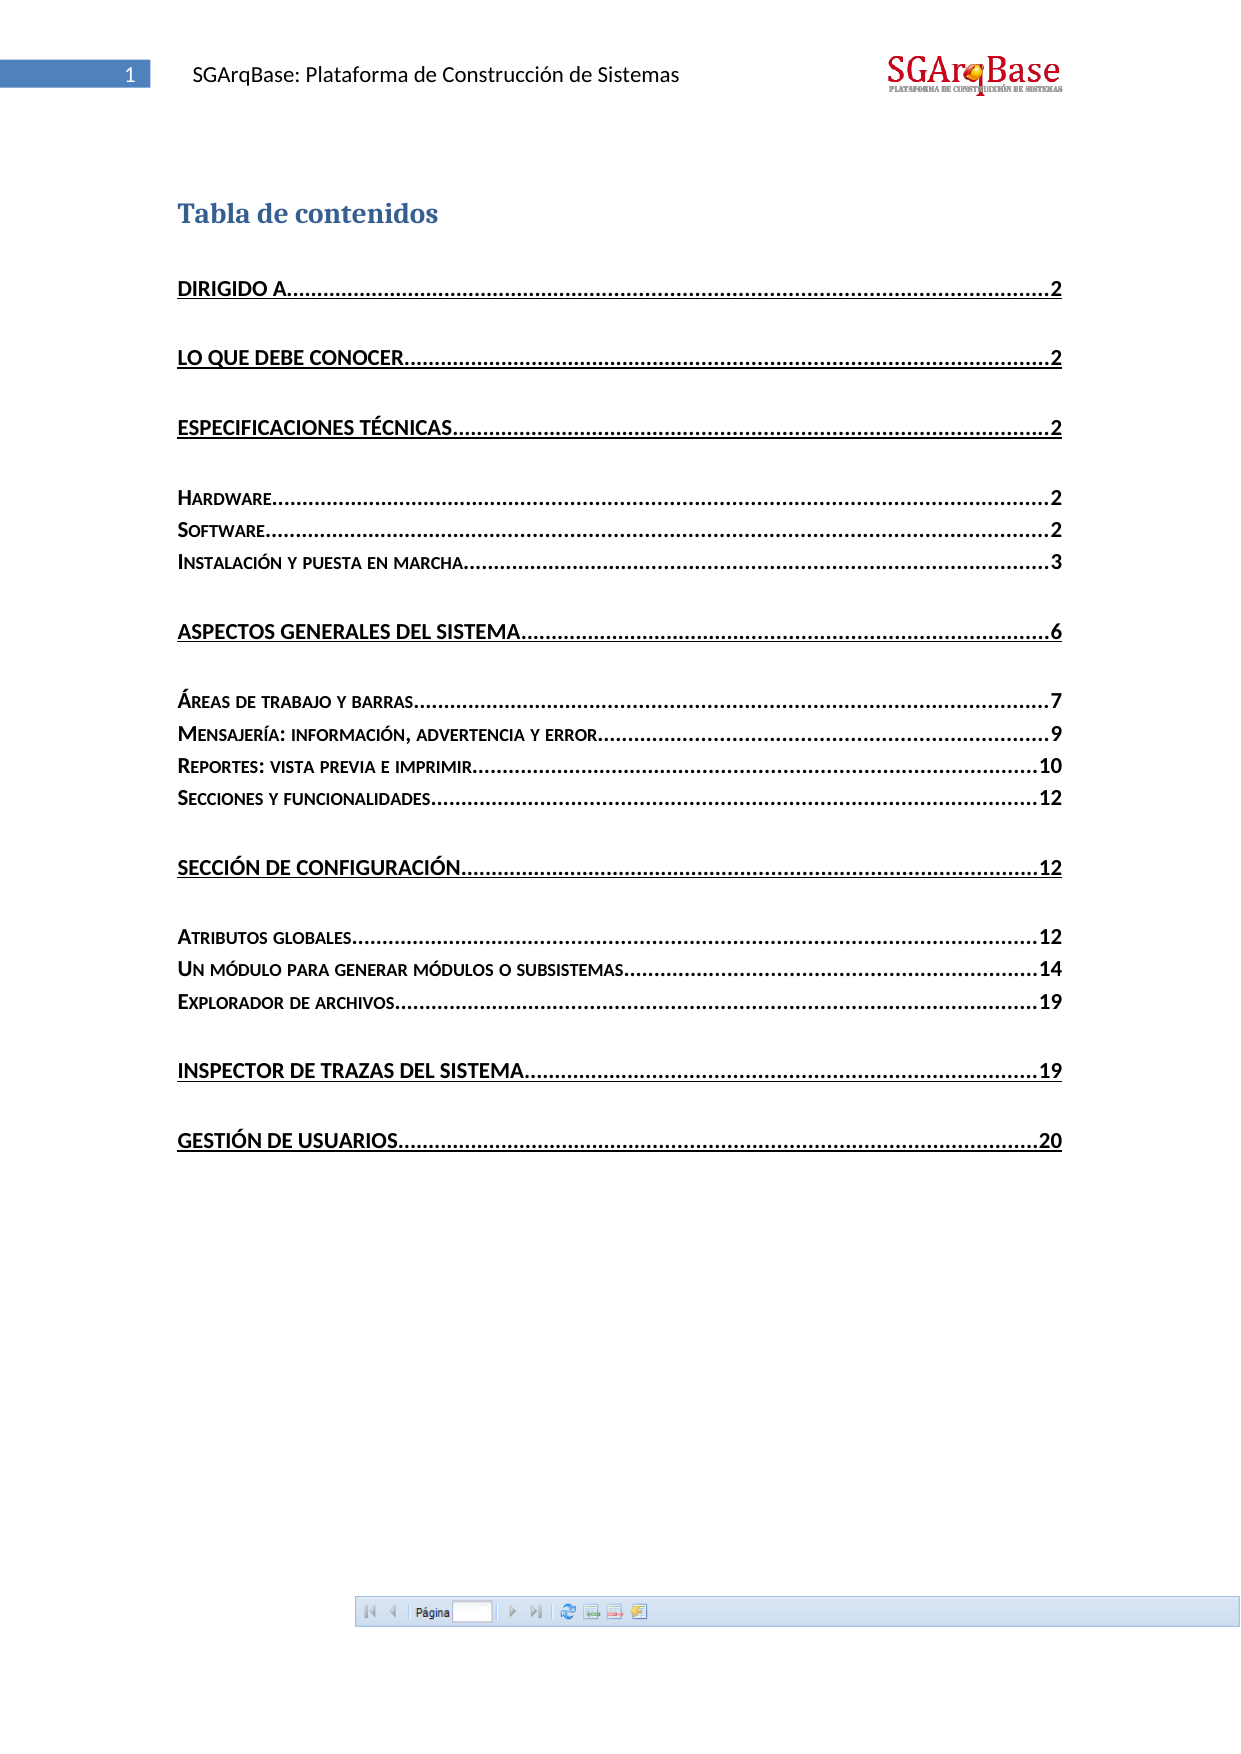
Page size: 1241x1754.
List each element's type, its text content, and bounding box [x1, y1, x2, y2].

text Áreas de trabajo y barras 7 [177, 686, 1063, 714]
text Hardware 2 [177, 483, 1063, 511]
picture [354, 1596, 1241, 1628]
text Lo que debe conocer 2 [177, 343, 1063, 371]
text Aspectos generales del sistema 6 [177, 617, 1063, 645]
text Inspector de Trazas del Sistema 19 [177, 1056, 1063, 1084]
text Mensajería: información, advertencia y error 9 [177, 719, 1063, 747]
text Instalación y puesta en marcha 3 [177, 547, 1063, 575]
text Especificaciones técnicas 2 [177, 413, 1063, 441]
text Sección de Configuración 12 [177, 853, 1063, 881]
text Un módulo para generar módulos o subsistemas 14 [177, 954, 1063, 983]
text Explorador de archivos 19 [177, 987, 1063, 1015]
picture [883, 51, 1064, 107]
text Secciones y funcionalidades 12 [177, 783, 1063, 811]
text Reportes: vista previa e imprimir 10 [177, 751, 1063, 779]
text Dirigido a 2 [177, 274, 1063, 302]
subtitle Tabla de contenidos [177, 198, 1063, 231]
text Atributos globales 12 [177, 922, 1063, 950]
text Gestión de Usuarios 20 [177, 1126, 1063, 1154]
text Software 2 [177, 515, 1063, 543]
